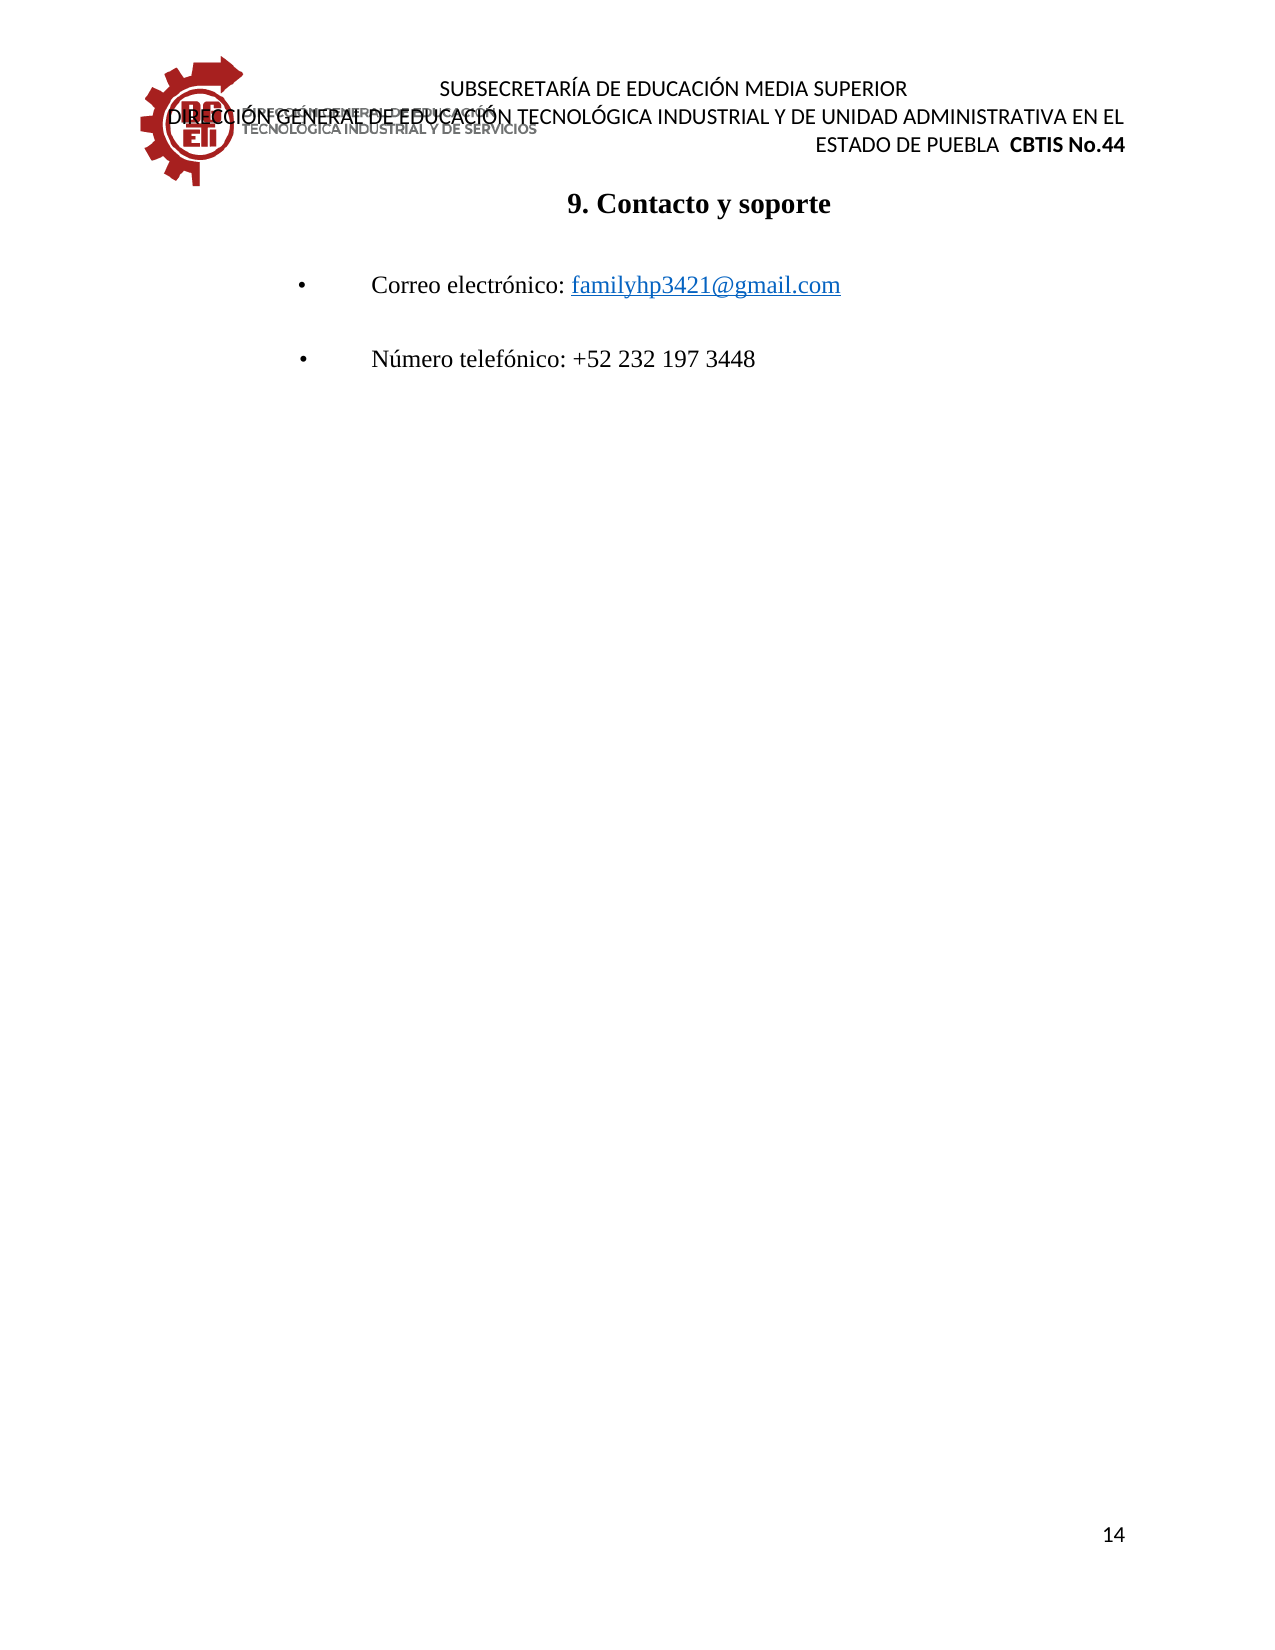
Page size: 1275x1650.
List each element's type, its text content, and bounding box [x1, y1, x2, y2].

picture [105, 46, 549, 199]
text • Correo electrónico: familyhp3421@gmail.com [150, 270, 1125, 298]
text • Número telefónico: +52 232 197 3448 [150, 344, 1125, 373]
picture [542, 111, 549, 122]
subtitle 9. Contacto y soporte [150, 186, 1125, 219]
